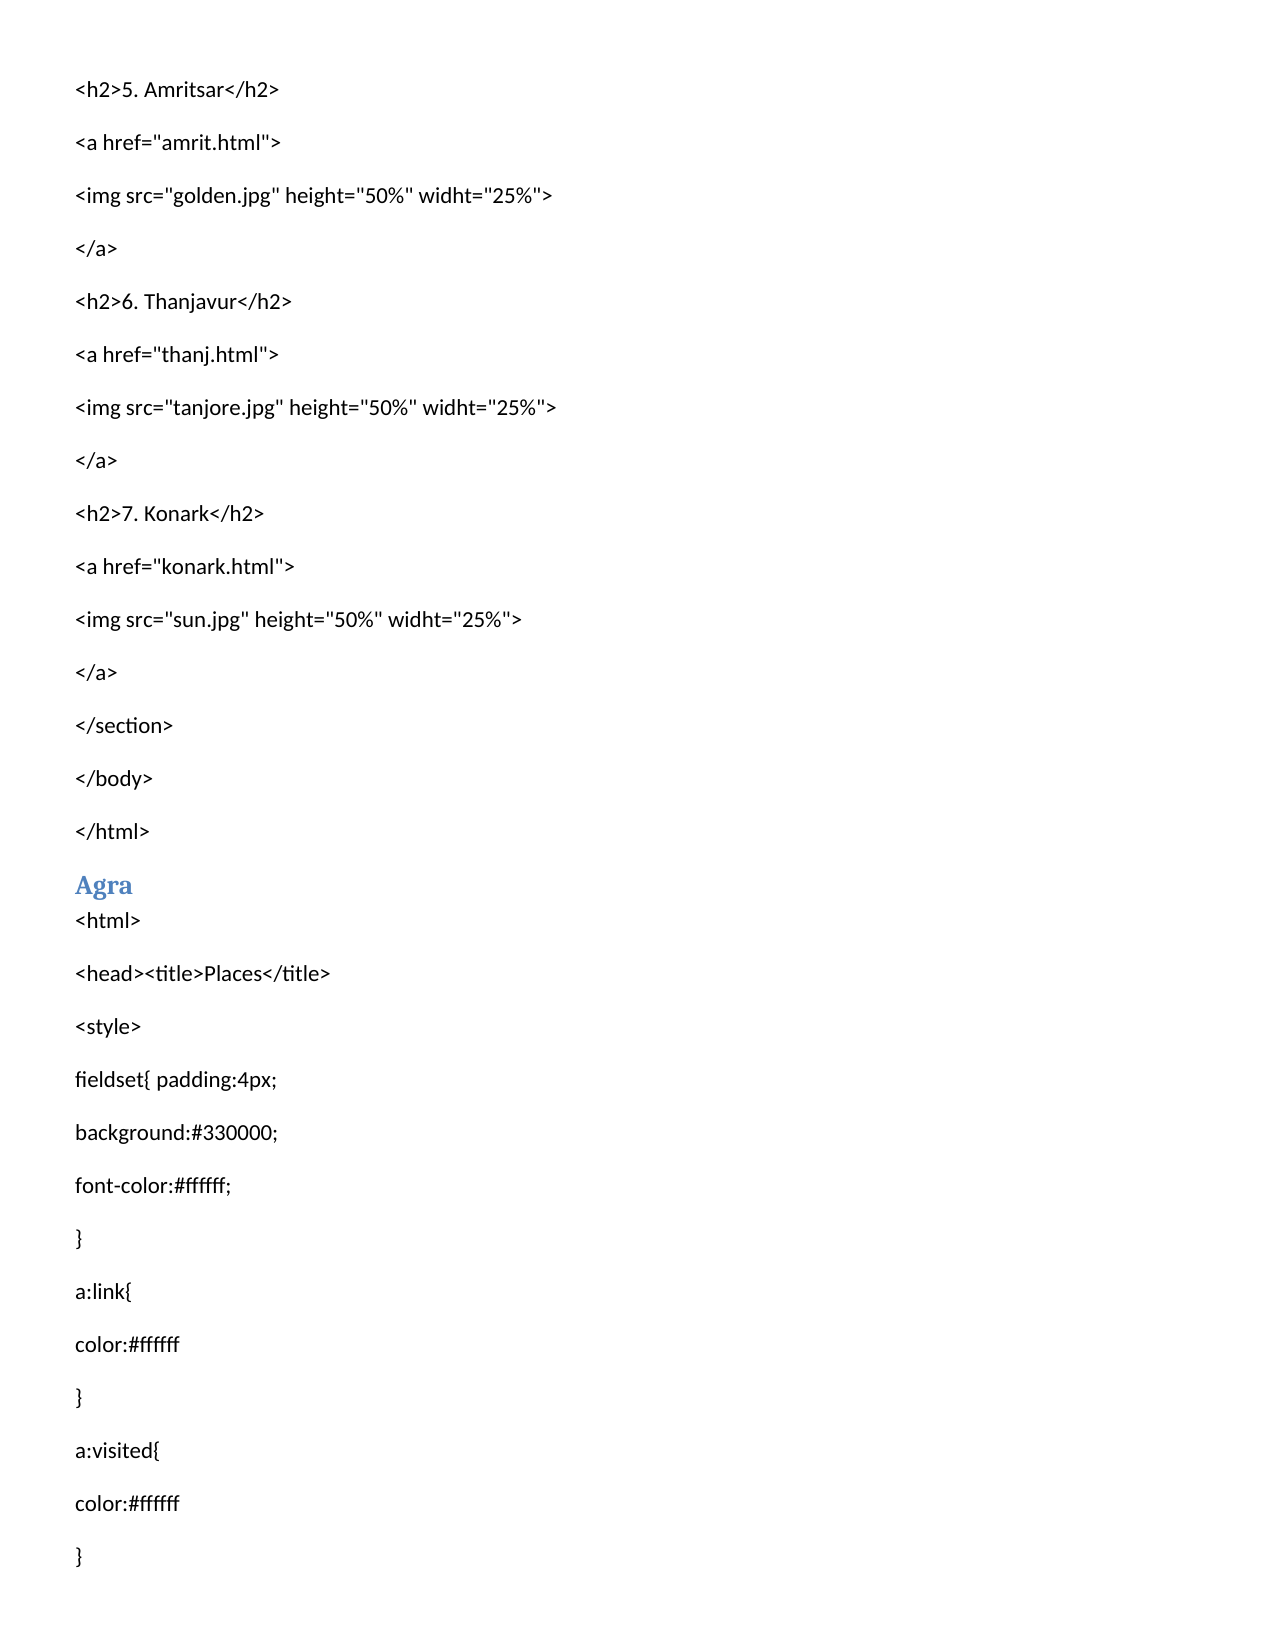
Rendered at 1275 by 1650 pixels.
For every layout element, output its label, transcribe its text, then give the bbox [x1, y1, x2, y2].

text color:#ffffff [75, 1330, 1200, 1358]
text font-color:#ffffff; [75, 1171, 1200, 1199]
text } [75, 1224, 1200, 1252]
text <style> [75, 1012, 1200, 1040]
text <a href="konark.html"> [75, 552, 1200, 580]
text <img src="tanjore.jpg" height="50%" widht="25%"> [75, 393, 1200, 421]
text <a href="thanj.html"> [75, 340, 1200, 368]
text background:#330000; [75, 1118, 1200, 1146]
text </a> [75, 658, 1200, 686]
text a:link{ [75, 1277, 1200, 1305]
text <h2>5. Amritsar</h2> [75, 75, 1200, 103]
text <head><title>Places</title> [75, 959, 1200, 987]
text } [75, 1542, 1200, 1570]
text <a href="amrit.html"> [75, 128, 1200, 156]
text <img src="sun.jpg" height="50%" widht="25%"> [75, 605, 1200, 633]
text </a> [75, 234, 1200, 262]
text </a> [75, 446, 1200, 474]
text </html> [75, 817, 1200, 845]
text <img src="golden.jpg" height="50%" widht="25%"> [75, 181, 1200, 209]
subtitle Agra [75, 870, 1200, 901]
text a:visited{ [75, 1436, 1200, 1464]
text <h2>6. Thanjavur</h2> [75, 287, 1200, 315]
text <h2>7. Konark</h2> [75, 499, 1200, 527]
text fieldset{ padding:4px; [75, 1065, 1200, 1093]
text <html> [75, 906, 1200, 934]
text </section> [75, 711, 1200, 739]
text color:#ffffff [75, 1489, 1200, 1517]
text </body> [75, 764, 1200, 792]
text } [75, 1383, 1200, 1411]
